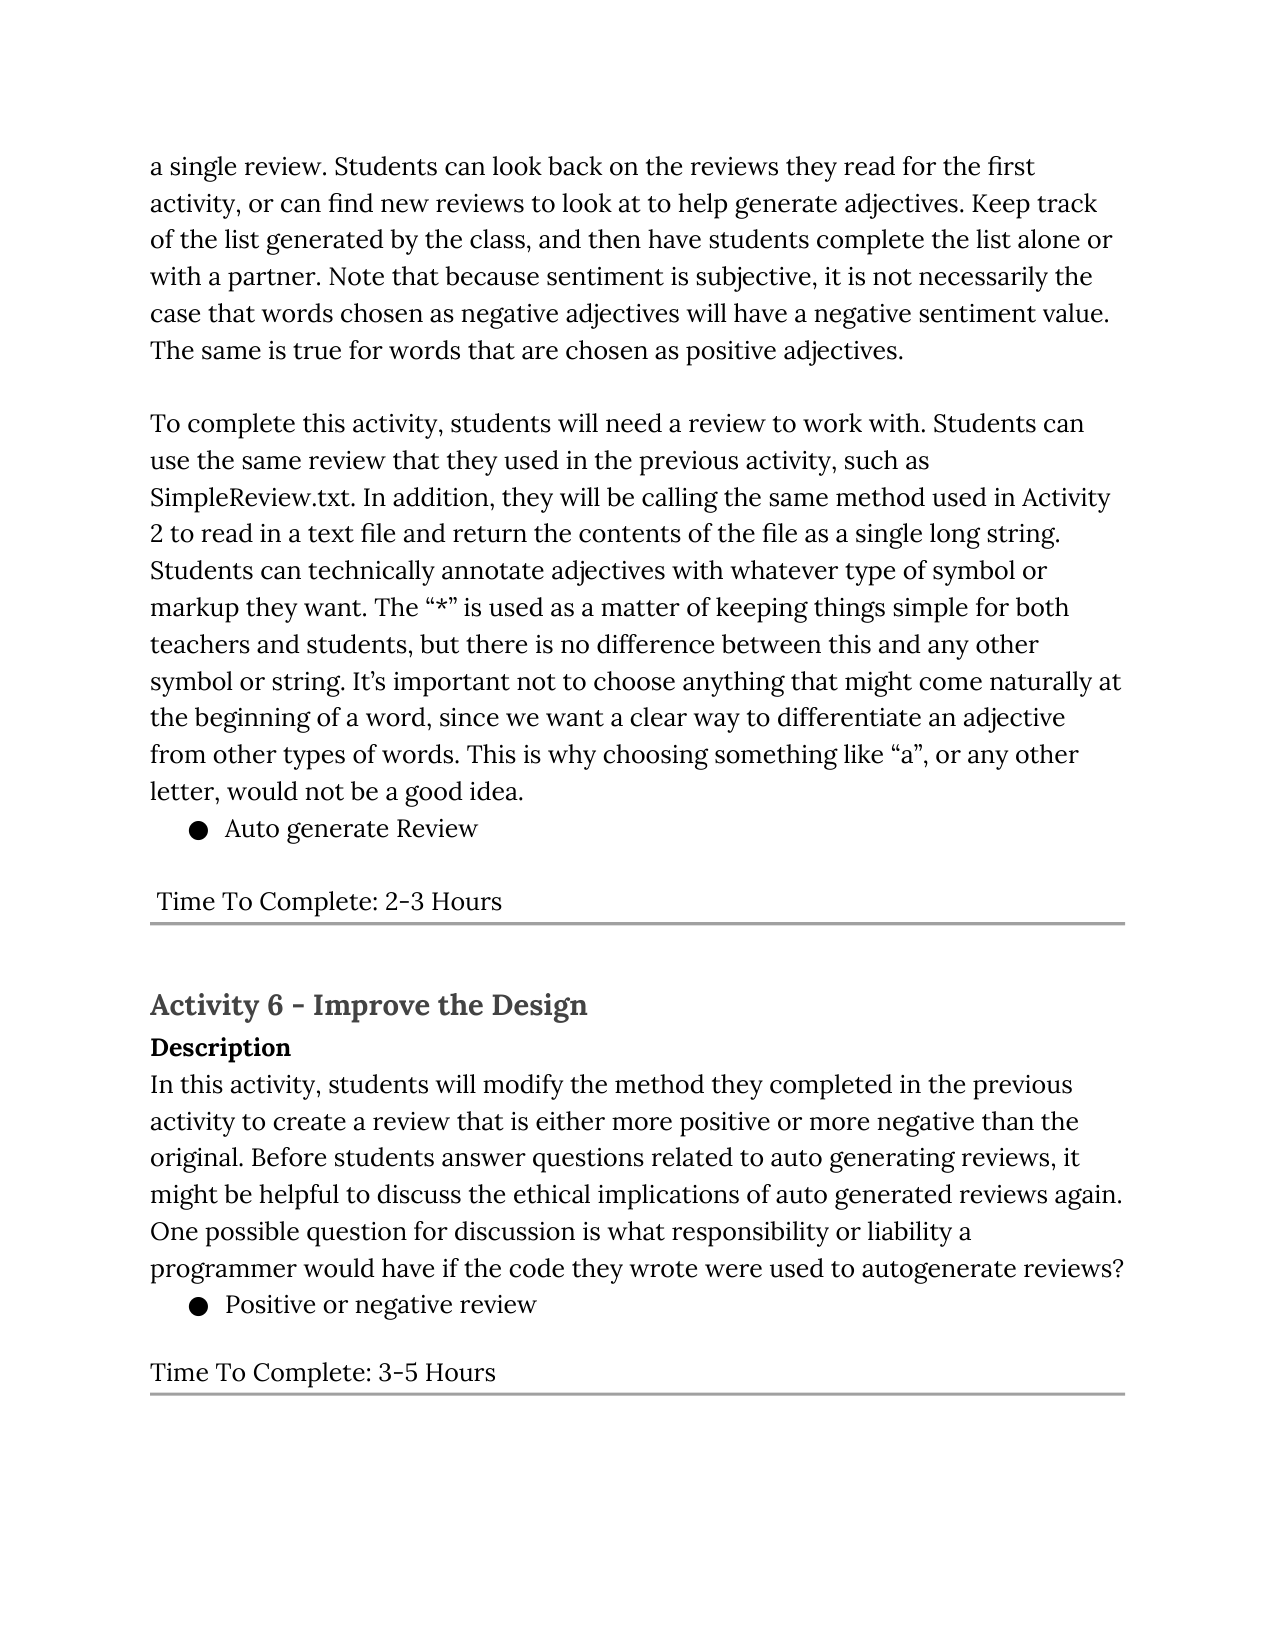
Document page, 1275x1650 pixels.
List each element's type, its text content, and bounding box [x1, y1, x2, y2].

text The same is true for words that are chosen as positive adjectives. [150, 334, 1125, 366]
list Positive or negative review [187, 1289, 1125, 1321]
text Students can technically annotate adjectives with whatever type of symbol or markup they want. The “*” is used as a matter of keeping things simple for both teachers and students, but there is no difference between this and any other symbol or string. It’s important not to choose anything that might come naturally at the beginning of a word, since we want a clear way to differentiate an adjective from other types of words. This is why choosing something like “a”, or any other letter, would not be a good idea. [150, 554, 1125, 807]
text original. Before students answer questions related to auto generating reviews, it might be helpful to discuss the ethical implications of auto generated reviews again. One possible question for discussion is what responsibility or liability a programmer would have if the code they wrote were used to autogenerate reviews? [150, 1142, 1125, 1284]
list Auto generate Review [187, 812, 1125, 844]
text a single review. Students can look back on the reviews they read for the first activity, or can find new reviews to look at to help generate adjectives. Keep track of the list generated by the class, and then have students complete the list alone or with a partner. Note that because sentiment is subjective, it is not necessarily the case that words chosen as negative adjectives will have a negative sentiment value. [150, 150, 1125, 329]
text In this activity, students will modify the method they completed in the previous [150, 1068, 1125, 1100]
text To complete this activity, students will need a review to work with. Students can use the same review that they used in the previous activity, such as SimpleReview.txt. In addition, they will be calling the same method used in Activity 2 to read in a text file and return the contents of the file as a single long string. [150, 407, 1125, 550]
text Time To Complete: 3-5 Hours [150, 1356, 1125, 1388]
text Description [150, 1031, 1125, 1063]
subtitle Activity 6 - Improve the Design [150, 986, 1125, 1023]
text Time To Complete: 2-3 Hours [150, 885, 1125, 917]
text activity to create a review that is either more positive or more negative than the [150, 1105, 1125, 1137]
